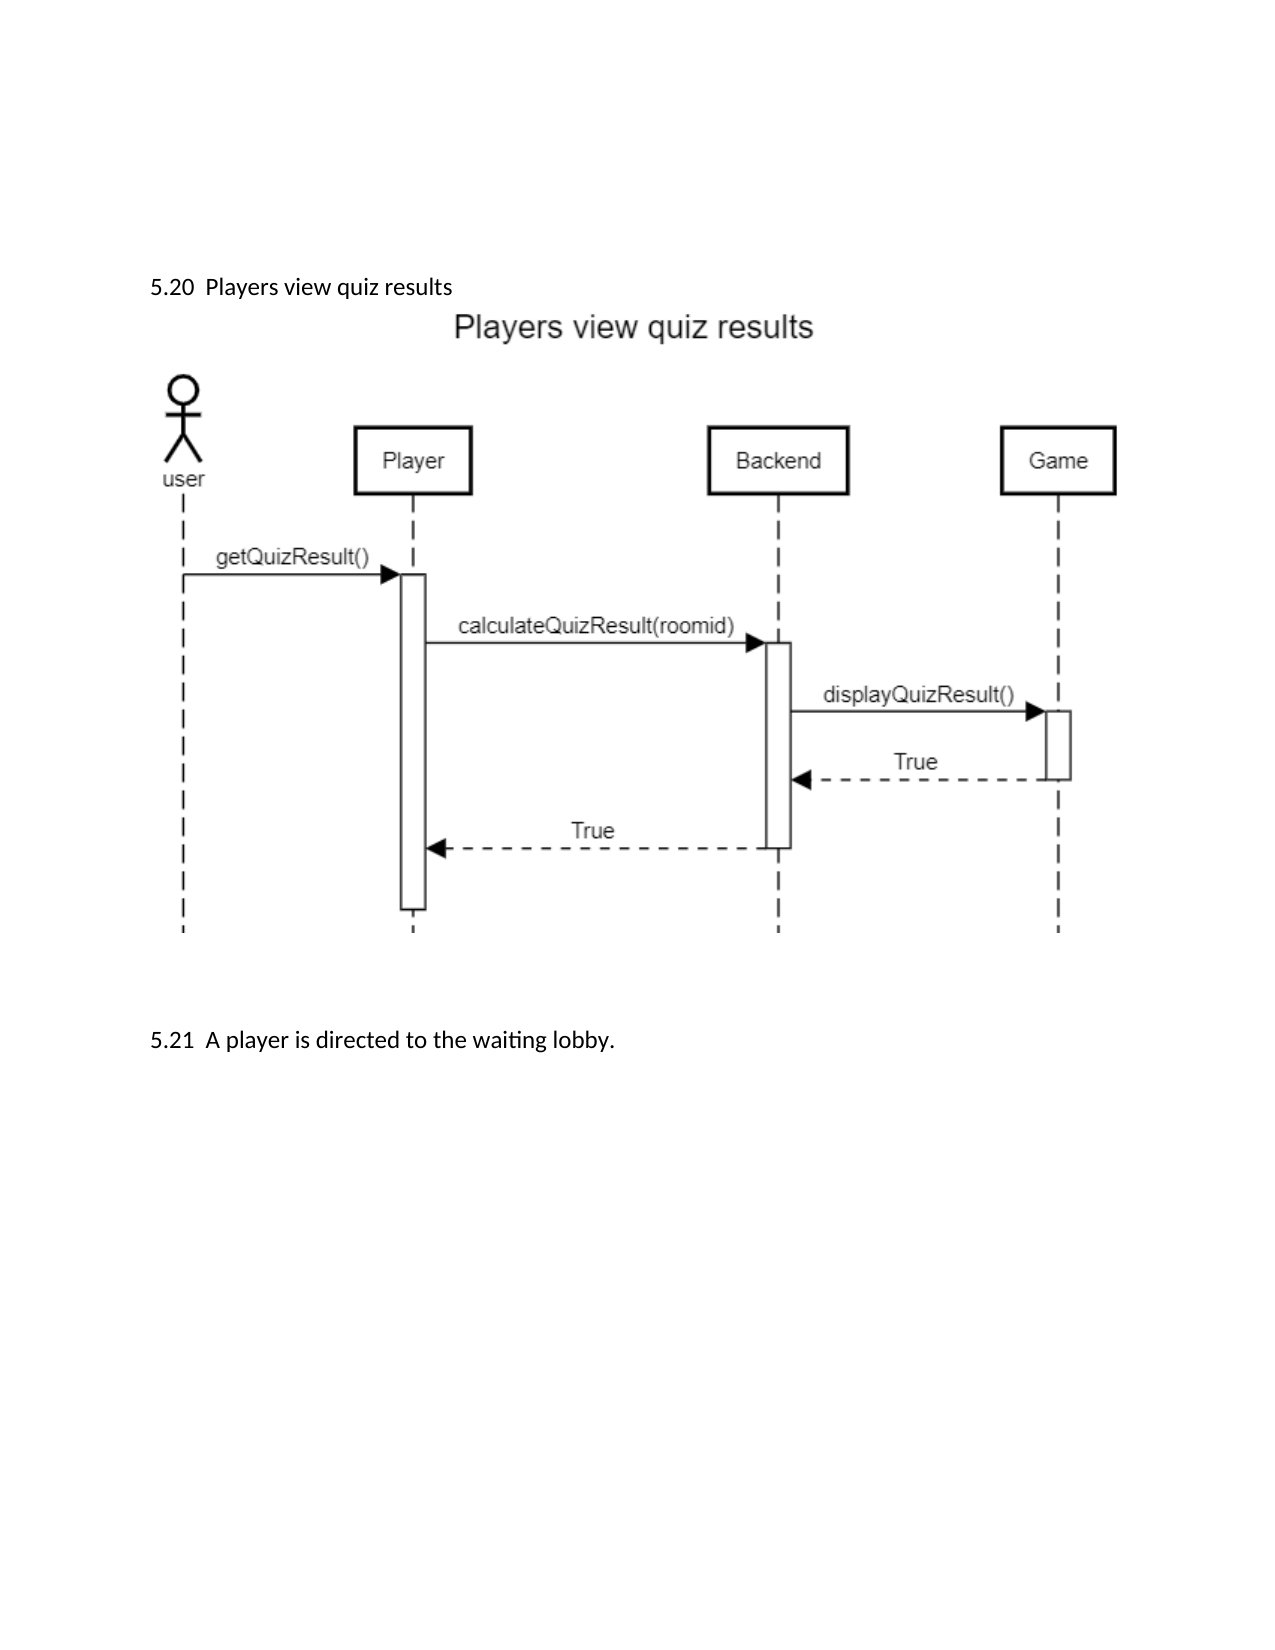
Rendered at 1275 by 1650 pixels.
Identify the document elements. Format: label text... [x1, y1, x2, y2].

text 5.20 Players view quiz results [150, 271, 1125, 301]
text 5.21 A player is directed to the waiting lobby. [150, 1024, 1125, 1055]
picture [150, 301, 1125, 933]
